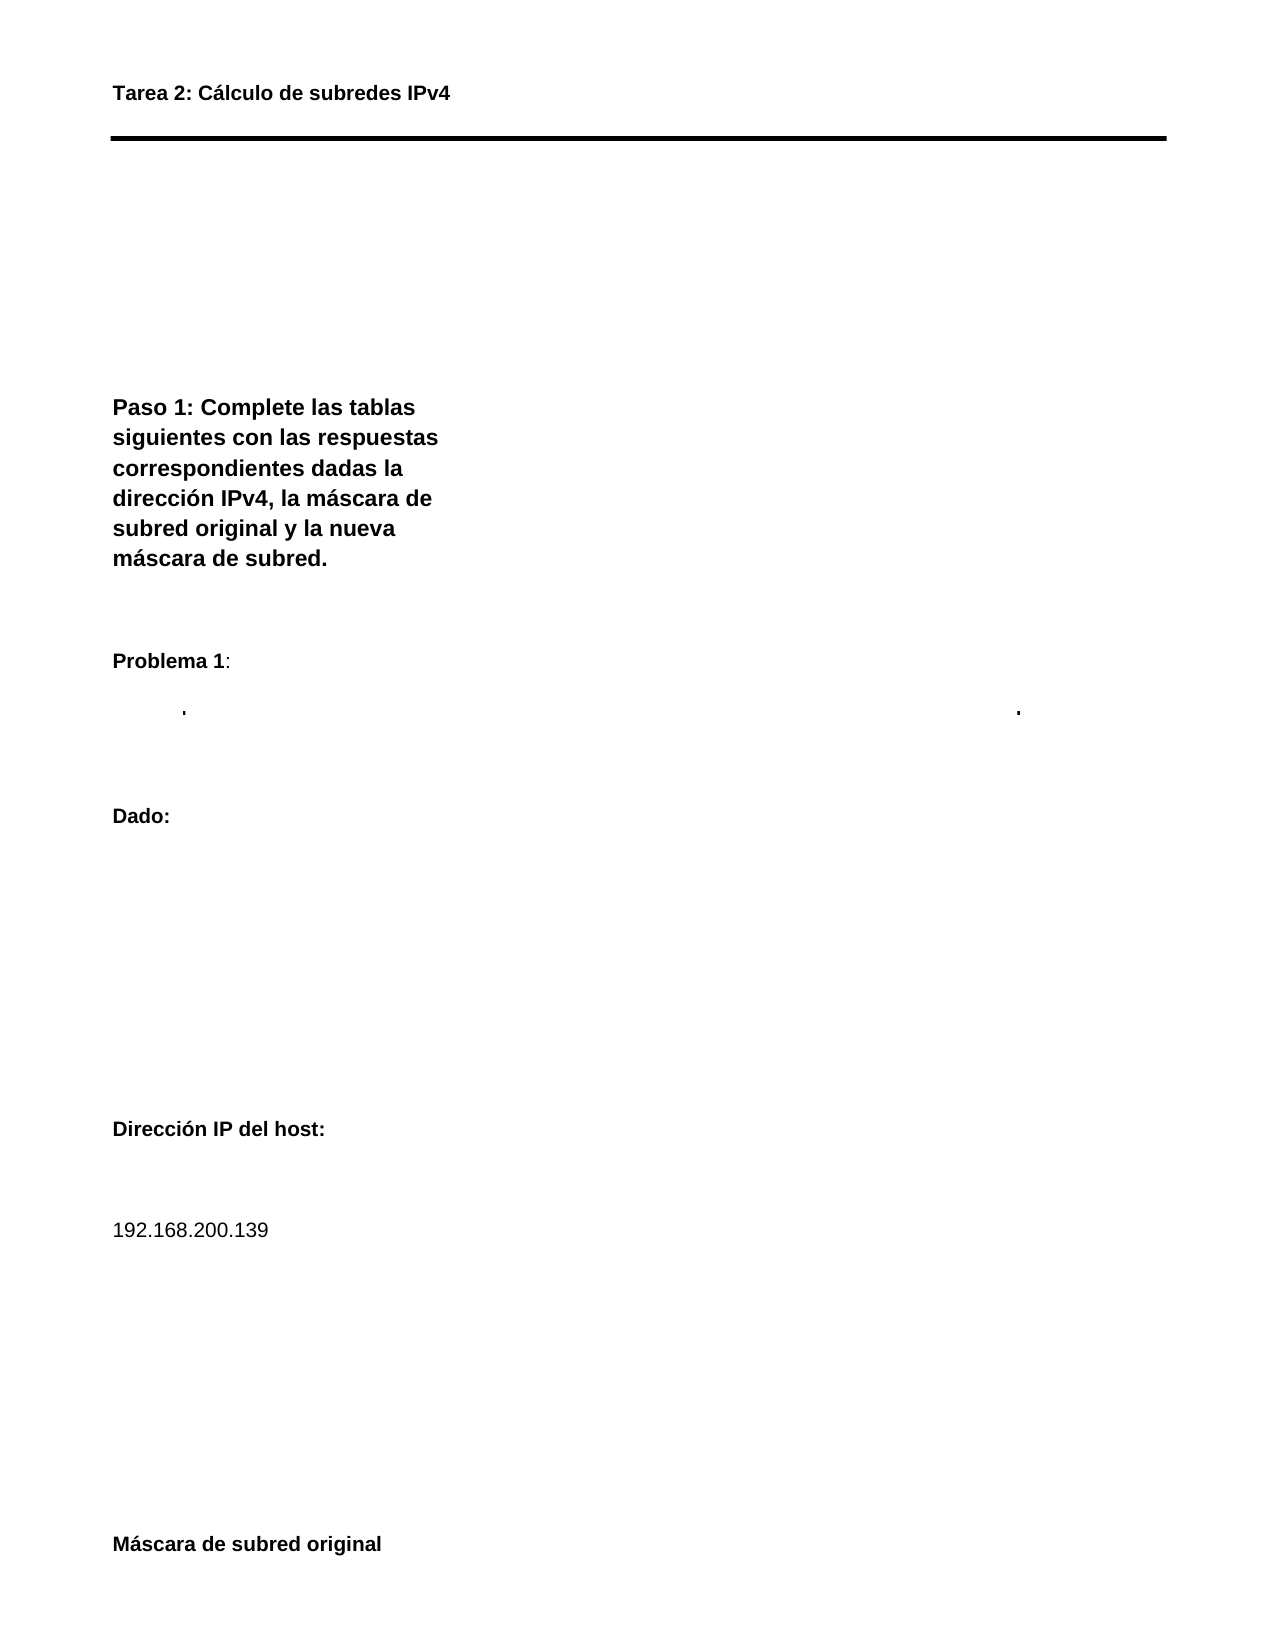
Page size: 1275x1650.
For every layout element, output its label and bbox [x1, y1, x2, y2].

picture [110, 136, 1167, 141]
